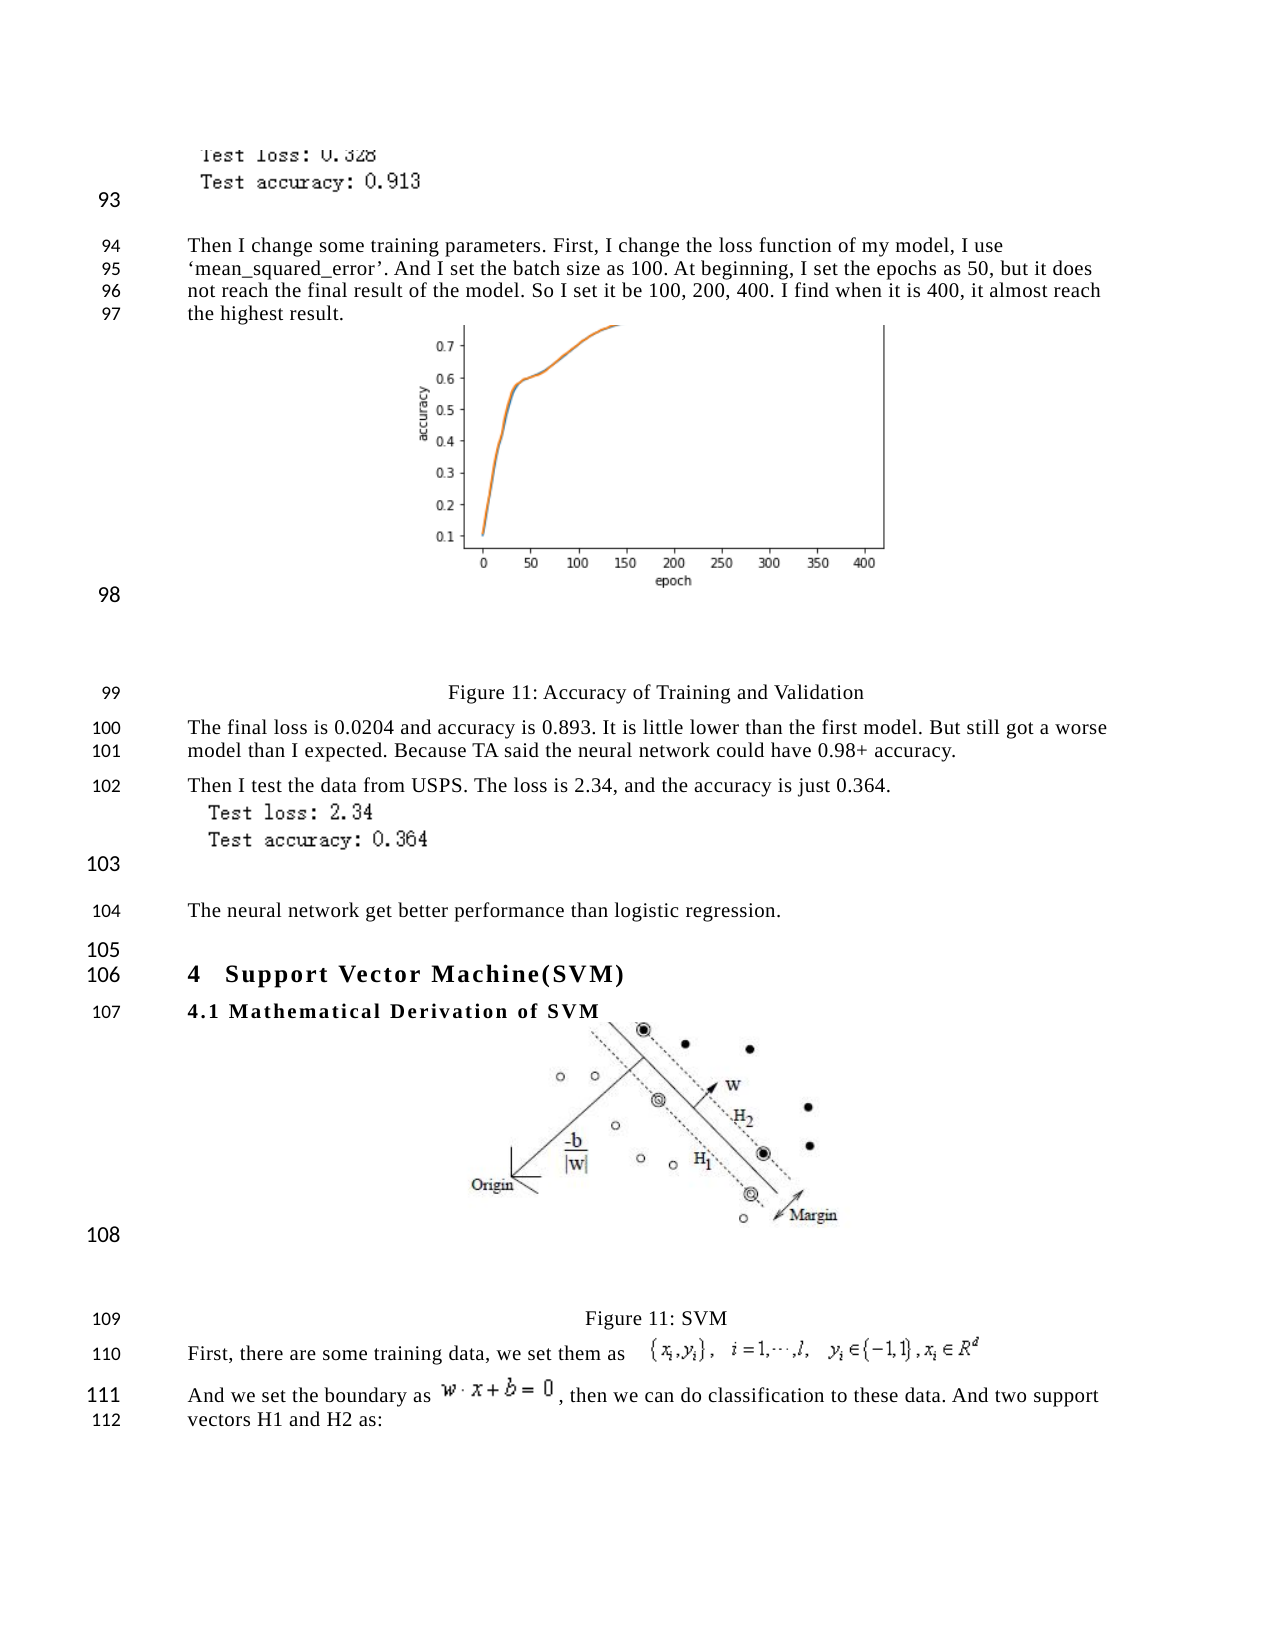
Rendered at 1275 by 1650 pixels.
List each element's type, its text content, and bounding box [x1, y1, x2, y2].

text Figure 11: SVM [187, 1307, 1125, 1330]
text First, there are some training data, we set them as [187, 1342, 1125, 1365]
text And we set the boundary as , then we can do classification to these data. And two support vectors H1 and H2 as: [187, 1377, 1125, 1431]
picture [428, 1022, 885, 1243]
picture [187, 150, 440, 208]
list Support Vector Machine(SVM) [187, 959, 1125, 988]
text Figure 11: Accuracy of Training and Validation [187, 681, 1125, 704]
picture [396, 325, 916, 603]
text Then I change some training parameters. First, I change the loss function of my model, I use ‘mean_squared_error’. And I set the batch size as 100. At beginning, I set the epochs as 50, but it does not reach the final result of the model. So I set it be 100, 200, 400. I find when it is 400, it almost reach the highest result. [187, 234, 1125, 325]
picture [649, 1333, 980, 1364]
text Then I test the data from USPS. The loss is 2.34, and the accuracy is just 0.364. [187, 774, 1125, 797]
picture [437, 1373, 559, 1403]
picture [187, 796, 460, 872]
text The final loss is 0.0204 and accuracy is 0.893. It is little lower than the first model. But still got a worse model than I expected. Because TA said the neural network could have 0.98+ accuracy. [187, 716, 1125, 762]
text The neural network get better performance than logistic regression. [187, 900, 1125, 922]
text 4.1 Mathematical Derivation of SVM [187, 1000, 1125, 1023]
